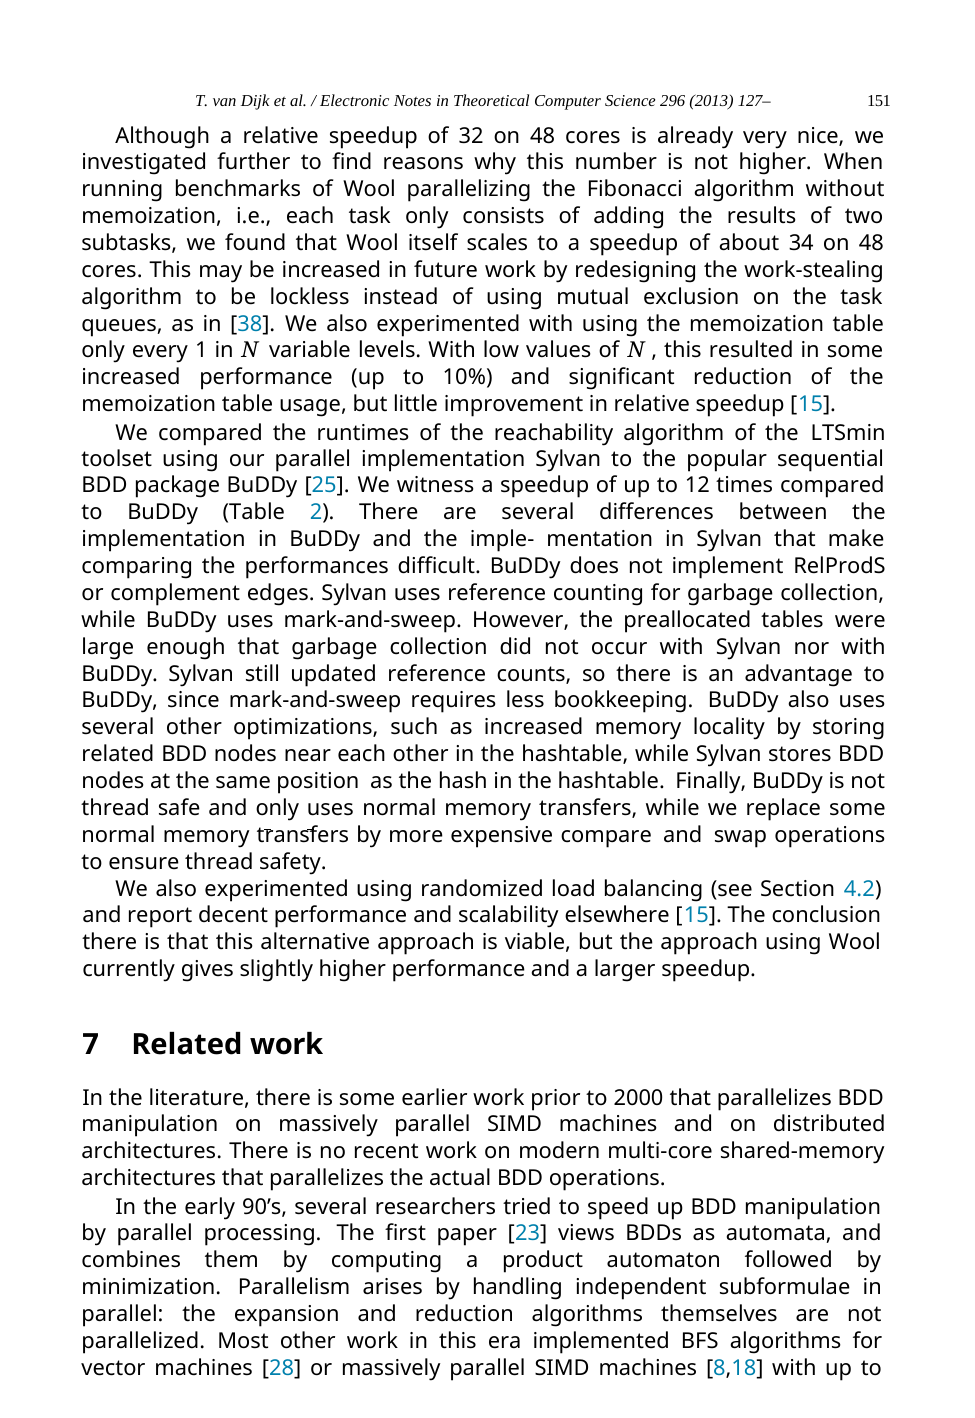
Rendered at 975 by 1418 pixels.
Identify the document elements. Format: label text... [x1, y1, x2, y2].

text We also experimented using randomized load balancing (see Section 4.2) and report decent performance and scalability elsewhere [15]. The conclusion there is that this alternative approach is viable, but the approach using Wool currently gives slightly higher performance and a larger speedup. [82, 876, 881, 983]
text We compared the runtimes of the reachability algorithm of the LTSmin toolset using our parallel implementation Sylvan to the popular sequential BDD package BuDDy [25]. We witness a speedup of up to 12 times compared to BuDDy (Table 2). There are several differences between the implementation in BuDDy and the imple- mentation in Sylvan that make comparing the performances difficult. BuDDy does not implement RelProdS or complement edges. Sylvan uses reference counting for garbage collection, while BuDDy uses mark-and-sweep. However, the preallocated tables were large enough that garbage collection did not occur with Sylvan nor with BuDDy. Sylvan still updated reference counts, so there is an advantage to BuDDy, since mark-and-sweep requires less bookkeeping. BuDDy also uses several other optimizations, such as increased memory locality by storing related BDD nodes near each other in the hashtable, while Sylvan stores BDD nodes at the same position as the hash in the hashtable. Finally, BuDDy is not thread safe and only uses normal memory transfers, while we replace some normal memory transfers by more expensive compare and swap operations to ensure thread safety. [81, 419, 886, 876]
text Although a relative speedup of 32 on 48 cores is already very nice, we investigated further to find reasons why this number is not higher. When running benchmarks of Wool parallelizing the Fibonacci algorithm without memoization, i.e., each task only consists of adding the results of two subtasks, we found that Wool itself scales to a speedup of about 34 on 48 cores. This may be increased in future work by redesigning the work-stealing algorithm to be lockless instead of using mutual exclusion on the task queues, as in [38]. We also experimented with using the memoization table only every 1 in N variable levels. With low values of N , this resulted in some increased performance (up to 10%) and significant reduction of the memoization table usage, but little improvement in relative speedup [15]. [81, 122, 884, 418]
text In the literature, there is some earlier work prior to 2000 that parallelizes BDD manipulation on massively parallel SIMD machines and on distributed architectures. There is no recent work on modern multi-core shared-memory architectures that parallelizes the actual BDD operations. [81, 1084, 885, 1192]
subtitle Related work [82, 1023, 912, 1063]
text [81, 1193, 882, 1381]
